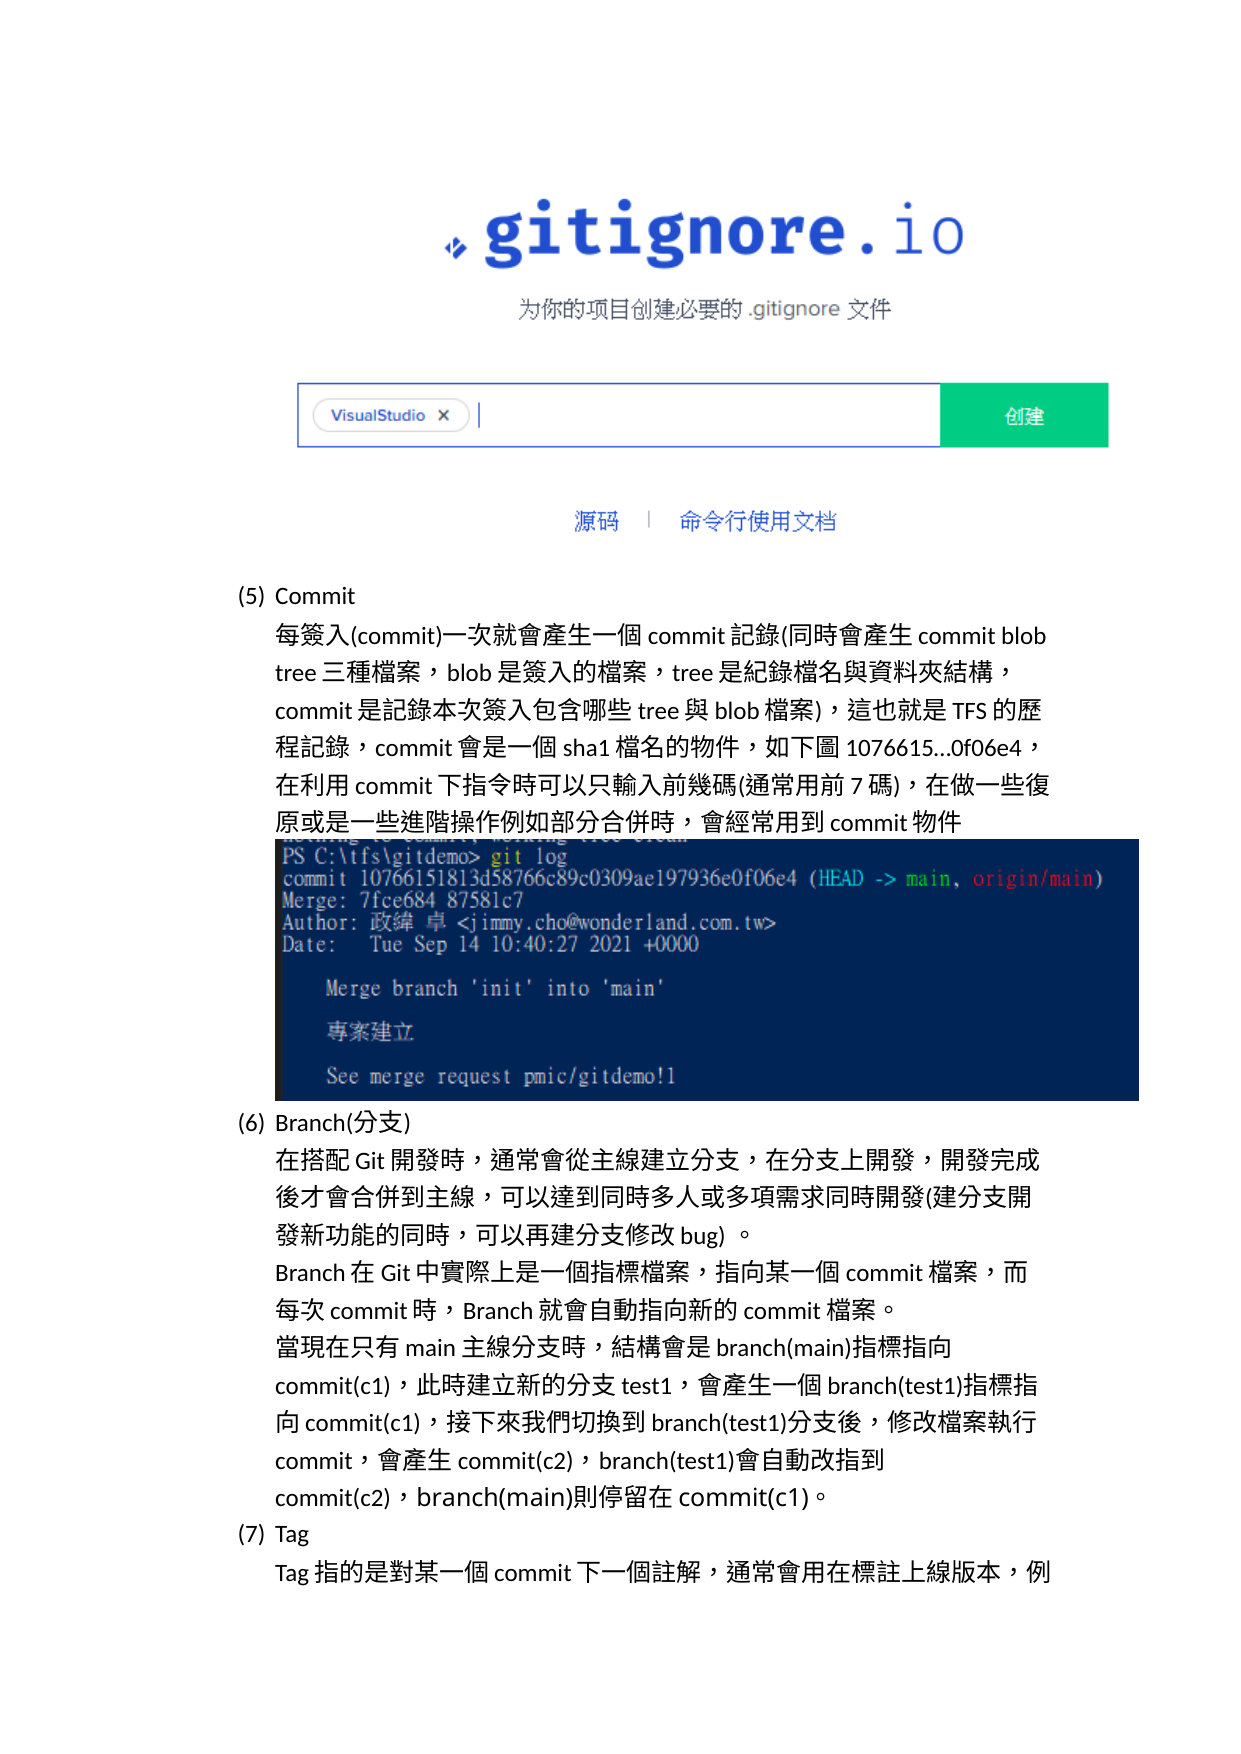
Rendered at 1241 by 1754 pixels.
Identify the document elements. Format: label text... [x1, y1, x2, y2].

list Commit [237, 577, 1053, 614]
list 在搭配Git開發時，通常會從主線建立分支，在分支上開發，開發完成後才會合併到主線，可以達到同時多人或多項需求同時開發(建分支開發新功能的同時，可以再建分支修改bug) 。 [275, 1139, 1053, 1252]
picture [275, 164, 1141, 553]
list 當現在只有main主線分支時，結構會是branch(main)指標指向commit(c1)，此時建立新的分支test1，會產生一個branch(test1)指標指向commit(c1)，接下來我們切換到branch(test1)分支後，修改檔案執行commit，會產生commit(c2)，branch(test1)會自動改指到commit(c2)，branch(main)則停留在commit(c1)。 [275, 1327, 1053, 1514]
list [275, 1552, 1053, 1589]
picture [275, 839, 1139, 1101]
list 每簽入(commit)一次就會產生一個commit記錄(同時會產生commit blob tree三種檔案，blob是簽入的檔案，tree是紀錄檔名與資料夾結構，commit是記錄本次簽入包含哪些tree與blob檔案)，這也就是TFS的歷程記錄，commit會是一個sha1檔名的物件，如下圖1076615…0f06e4，在利用commit下指令時可以只輸入前幾碼(通常用前7碼)，在做一些復原或是一些進階操作例如部分合併時，會經常用到commit物件 [275, 614, 1053, 839]
list Branch(分支) [237, 1102, 1053, 1139]
list Tag [237, 1514, 1053, 1552]
list Branch在Git中實際上是一個指標檔案，指向某一個commit檔案，而每次commit時，Branch就會自動指向新的commit檔案。 [275, 1252, 1053, 1327]
